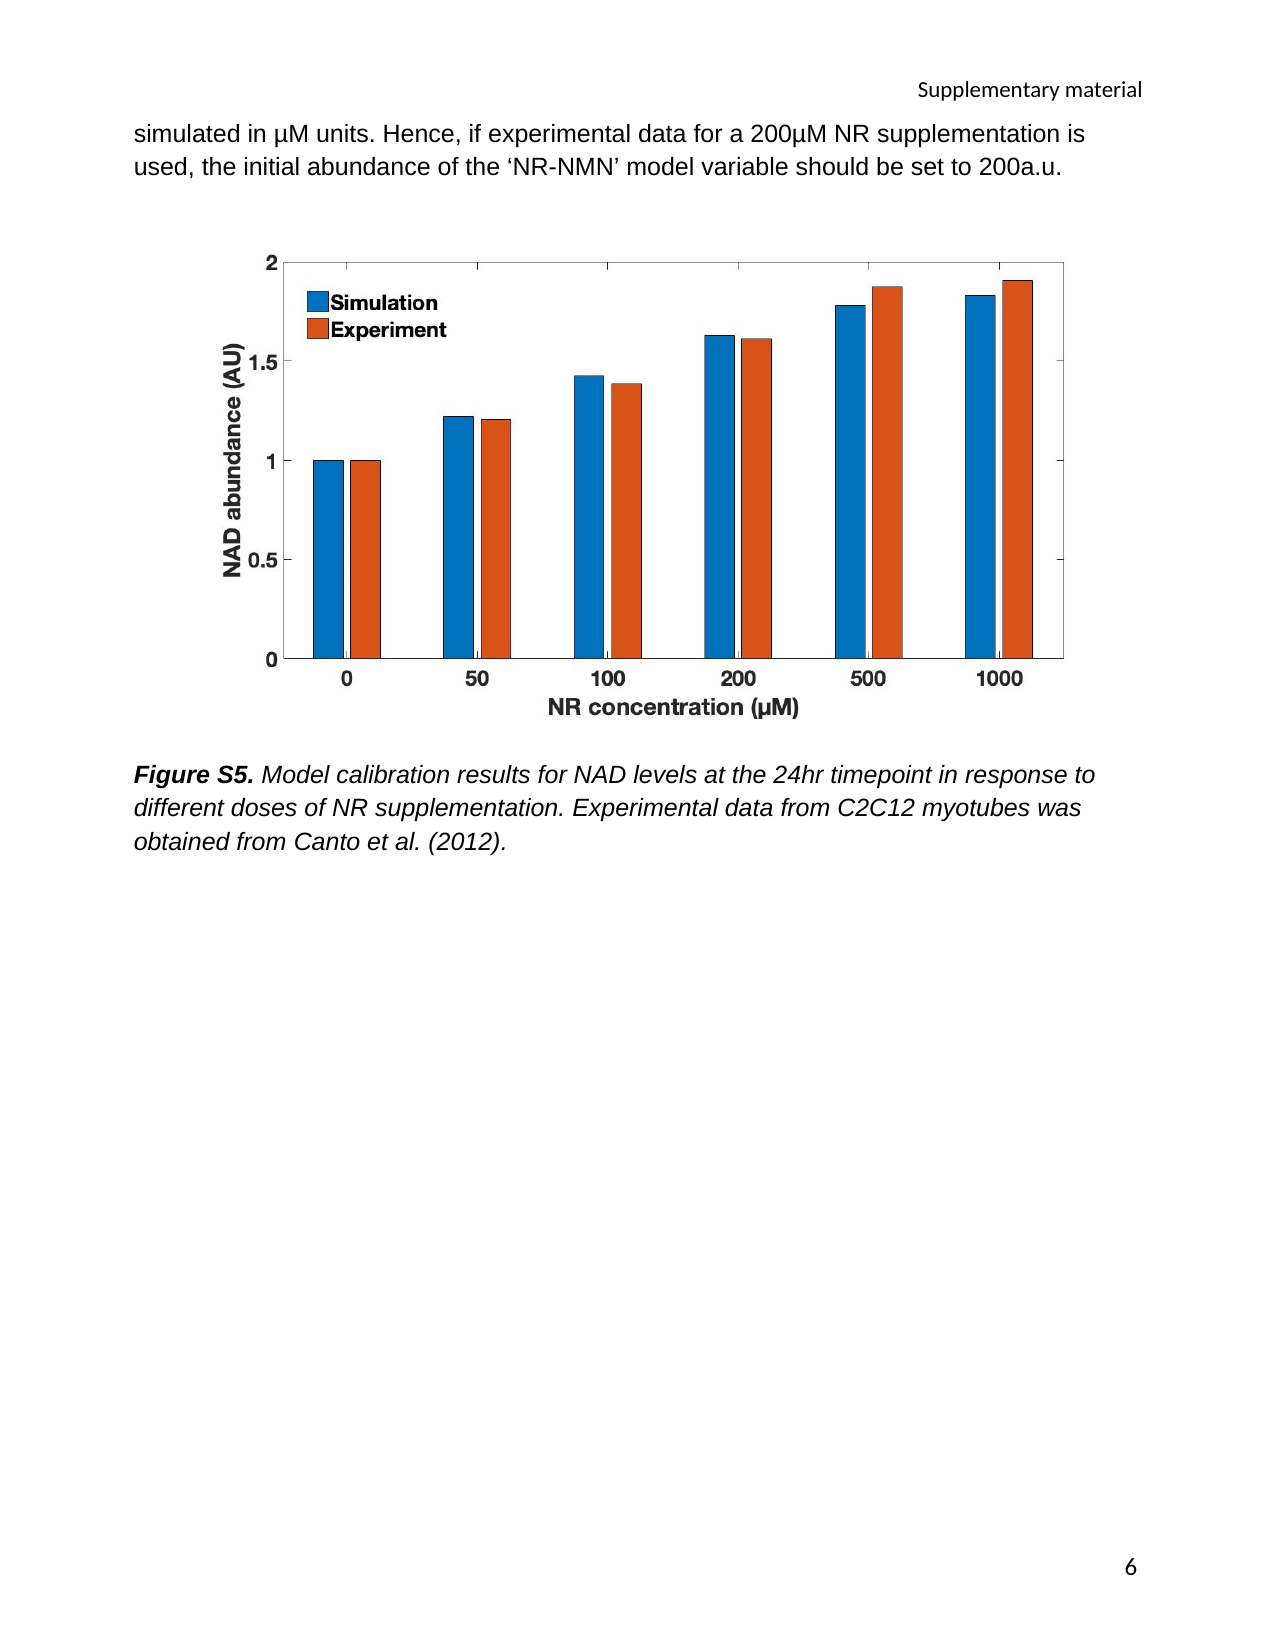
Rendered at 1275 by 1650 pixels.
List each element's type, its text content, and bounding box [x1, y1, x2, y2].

picture [210, 250, 1073, 725]
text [133, 118, 1152, 180]
